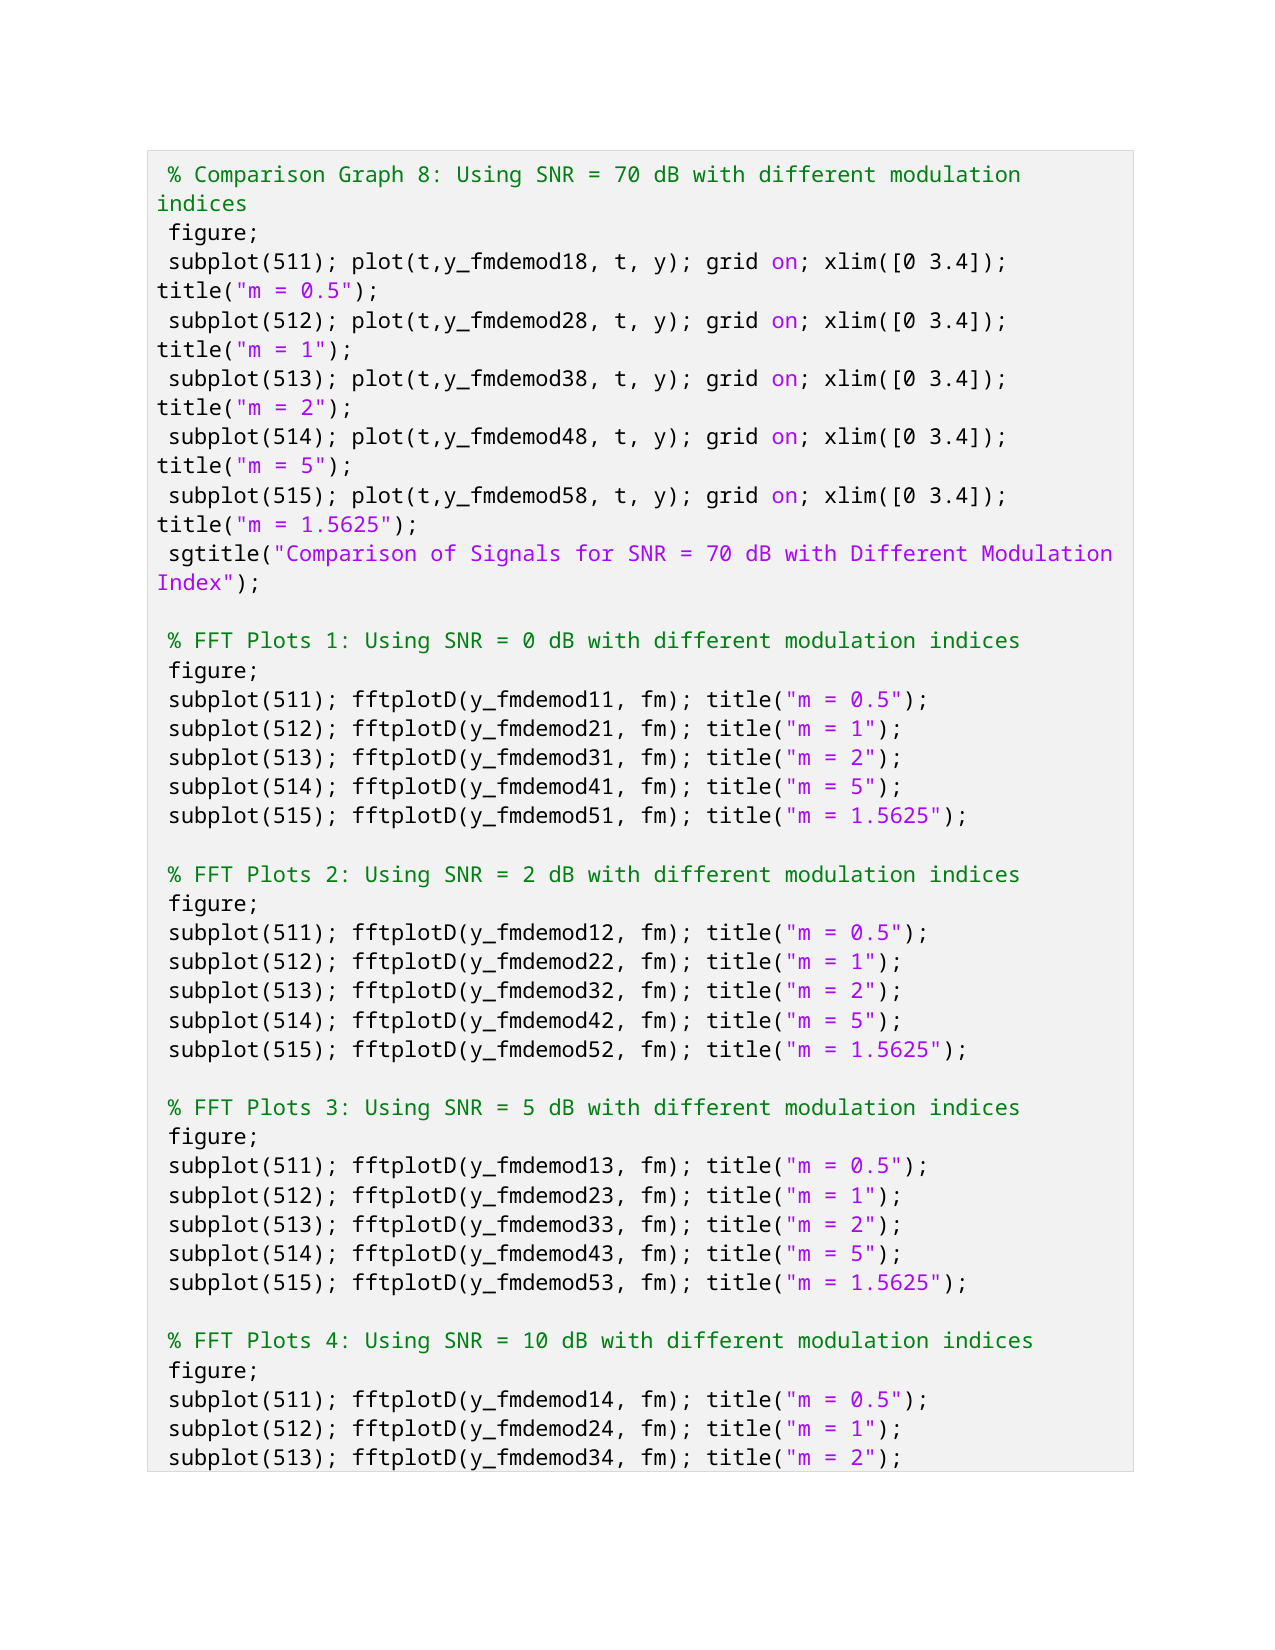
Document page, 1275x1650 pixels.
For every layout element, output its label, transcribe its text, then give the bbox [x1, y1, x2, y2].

text subplot(514); plot(t,y_fmdemod48, t, y); grid on; xlim([0 3.4]); title("m = 5"); [148, 412, 1133, 471]
text subplot(511); fftplotD(y_fmdemod11, fm); title("m = 0.5"); [148, 675, 1133, 704]
text % Comparison Graph 8: Using SNR = 70 dB with different modulation indices [148, 151, 1133, 208]
text % FFT Plots 3: Using SNR = 5 dB with different modulation indices [148, 1083, 1133, 1112]
text % FFT Plots 2: Using SNR = 2 dB with different modulation indices [148, 850, 1133, 879]
text subplot(512); fftplotD(y_fmdemod24, fm); title("m = 1"); [148, 1404, 1133, 1433]
text subplot(513); fftplotD(y_fmdemod32, fm); title("m = 2"); [148, 967, 1133, 996]
text subplot(512); fftplotD(y_fmdemod23, fm); title("m = 1"); [148, 1171, 1133, 1200]
text subplot(515); fftplotD(y_fmdemod53, fm); title("m = 1.5625"); [148, 1258, 1133, 1287]
text % FFT Plots 1: Using SNR = 0 dB with different modulation indices [148, 617, 1133, 646]
text subplot(511); fftplotD(y_fmdemod14, fm); title("m = 0.5"); [148, 1375, 1133, 1404]
text subplot(514); fftplotD(y_fmdemod43, fm); title("m = 5"); [148, 1229, 1133, 1258]
text % FFT Plots 4: Using SNR = 10 dB with different modulation indices [148, 1317, 1133, 1346]
text subplot(513); plot(t,y_fmdemod38, t, y); grid on; xlim([0 3.4]); title("m = 2"); [148, 354, 1133, 412]
text subplot(515); fftplotD(y_fmdemod52, fm); title("m = 1.5625"); [148, 1025, 1133, 1054]
text subplot(513); fftplotD(y_fmdemod31, fm); title("m = 2"); [148, 733, 1133, 762]
text subplot(512); fftplotD(y_fmdemod21, fm); title("m = 1"); [148, 704, 1133, 733]
text subplot(513); fftplotD(y_fmdemod33, fm); title("m = 2"); [148, 1200, 1133, 1229]
text subplot(514); fftplotD(y_fmdemod42, fm); title("m = 5"); [148, 996, 1133, 1025]
text subplot(511); plot(t,y_fmdemod18, t, y); grid on; xlim([0 3.4]); title("m = 0.5"); [148, 237, 1133, 296]
text subplot(511); fftplotD(y_fmdemod13, fm); title("m = 0.5"); [148, 1142, 1133, 1171]
text figure; [148, 1346, 1133, 1375]
text subplot(512); fftplotD(y_fmdemod22, fm); title("m = 1"); [148, 937, 1133, 967]
text figure; [148, 879, 1133, 908]
text figure; [148, 1112, 1133, 1142]
text figure; [148, 208, 1133, 237]
text subplot(515); plot(t,y_fmdemod58, t, y); grid on; xlim([0 3.4]); title("m = 1.5625"); [148, 471, 1133, 529]
text subplot(515); fftplotD(y_fmdemod51, fm); title("m = 1.5625"); [148, 792, 1133, 821]
text subplot(511); fftplotD(y_fmdemod12, fm); title("m = 0.5"); [148, 908, 1133, 937]
text subplot(512); plot(t,y_fmdemod28, t, y); grid on; xlim([0 3.4]); title("m = 1"); [148, 296, 1133, 354]
text subplot(514); fftplotD(y_fmdemod41, fm); title("m = 5"); [148, 762, 1133, 792]
text subplot(513); fftplotD(y_fmdemod34, fm); title("m = 2"); [148, 1433, 1133, 1471]
text sgtitle("Comparison of Signals for SNR = 70 dB with Different Modulation Index"); [148, 529, 1133, 587]
text figure; [148, 646, 1133, 675]
